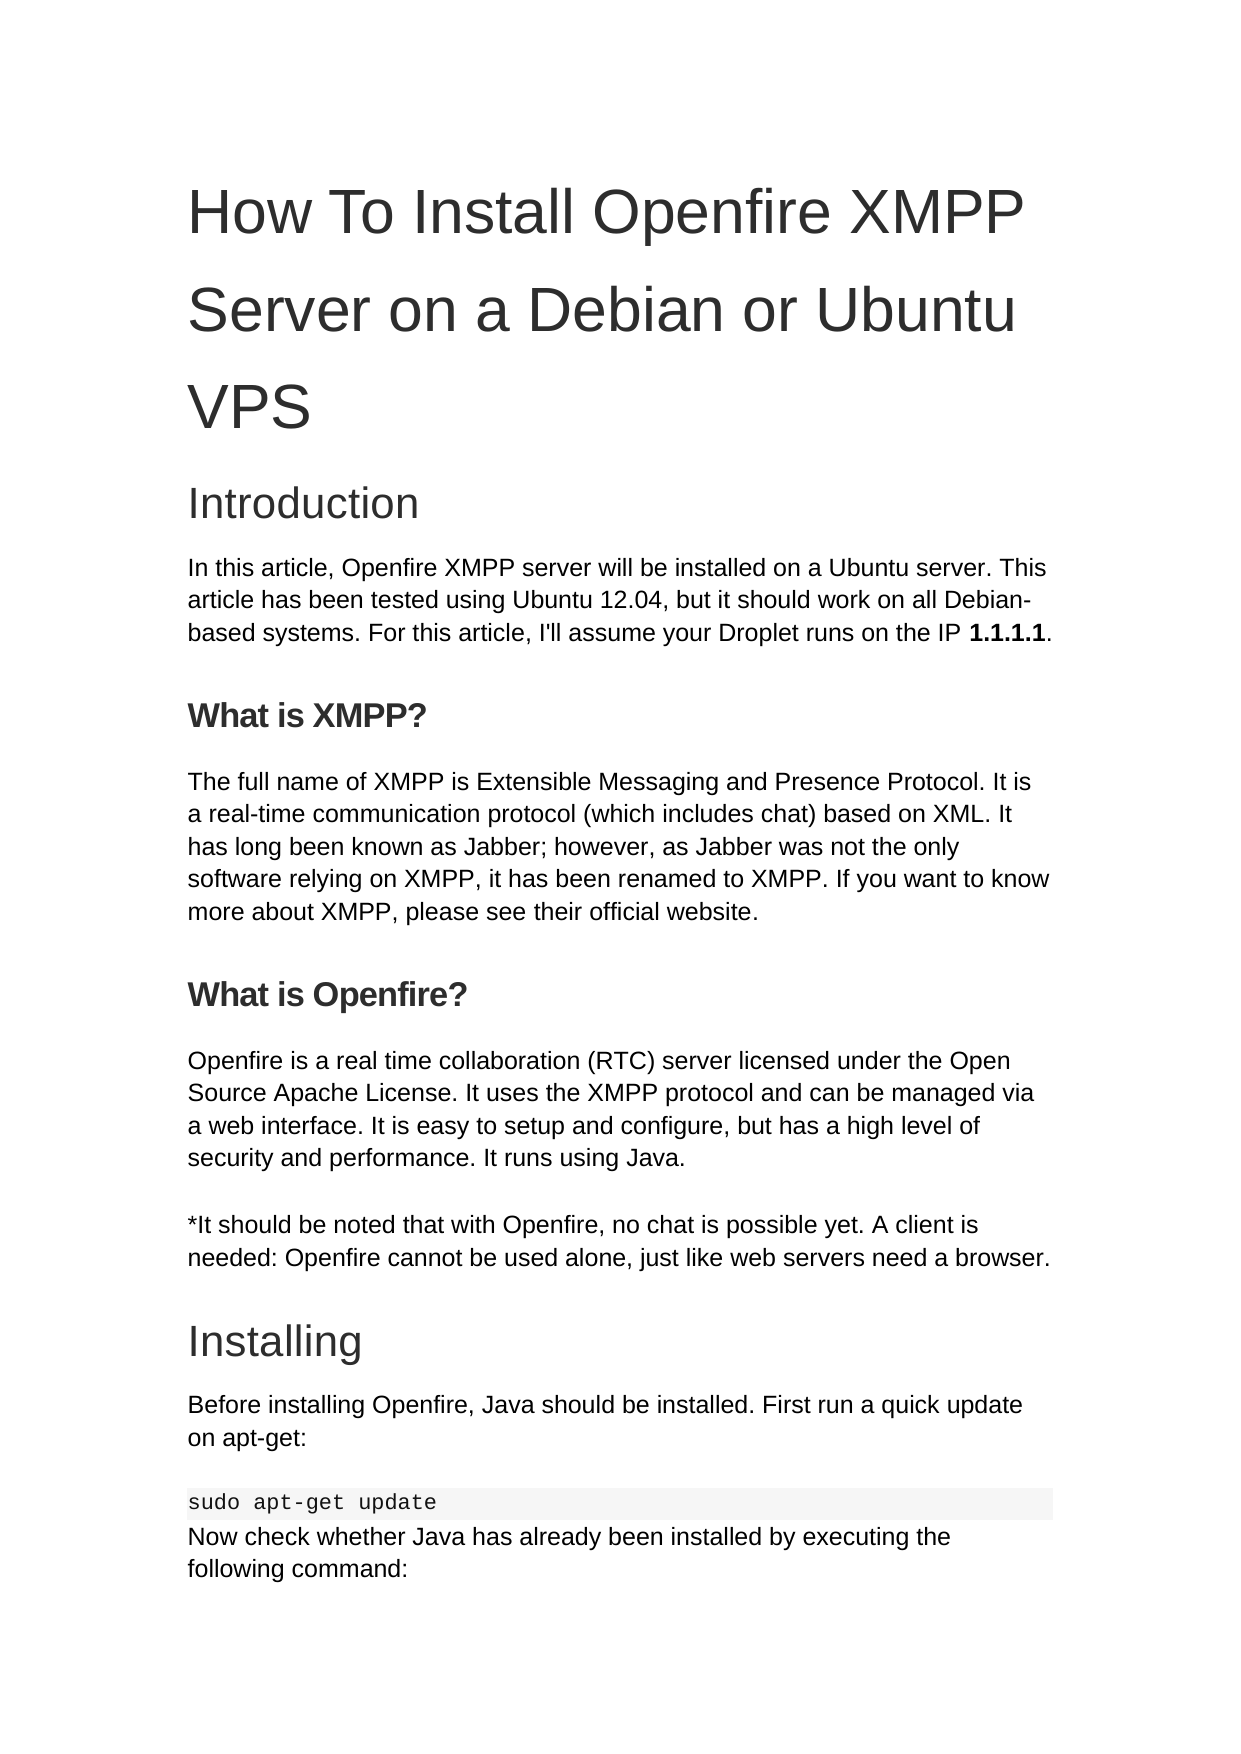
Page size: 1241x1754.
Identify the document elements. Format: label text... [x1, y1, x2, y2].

text What is Openfire? [187, 962, 1053, 1027]
text sudo apt-get update [187, 1488, 1053, 1520]
text In this article, Openfire XMPP server will be installed on a Ubuntu server. This article has been tested using Ubuntu 12.04, but it should work on all Debian-based systems. For this article, I'll assume your Droplet runs on the IP 1.1.1.1. [187, 551, 1053, 648]
text Introduction [187, 470, 1053, 535]
text Before installing Openfire, Java should be installed. First run a quick update on apt-get: [187, 1388, 1053, 1453]
text The full name of XMPP is Extensible Messaging and Presence Protocol. It is a real-time communication protocol (which includes chat) based on XML. It has long been known as Jabber; however, as Jabber was not the only software relying on XMPP, it has been renamed to XMPP. If you want to know more about XMPP, please see their official website. [187, 765, 1053, 927]
text How To Install Openfire XMPP Server on a Debian or Ubuntu VPS [187, 162, 1053, 454]
text Now check whether Java has already been installed by executing the following command: [187, 1520, 1053, 1585]
text What is XMPP? [187, 683, 1053, 748]
text *It should be noted that with Openfire, no chat is possible yet. A client is needed: Openfire cannot be used alone, just like web servers need a browser. [187, 1208, 1053, 1273]
text Openfire is a real time collaboration (RTC) server licensed under the Open Source Apache License. It uses the XMPP protocol and can be managed via a web interface. It is easy to setup and configure, but has a high level of security and performance. It runs using Java. [187, 1044, 1053, 1174]
text Installing [187, 1308, 1053, 1373]
